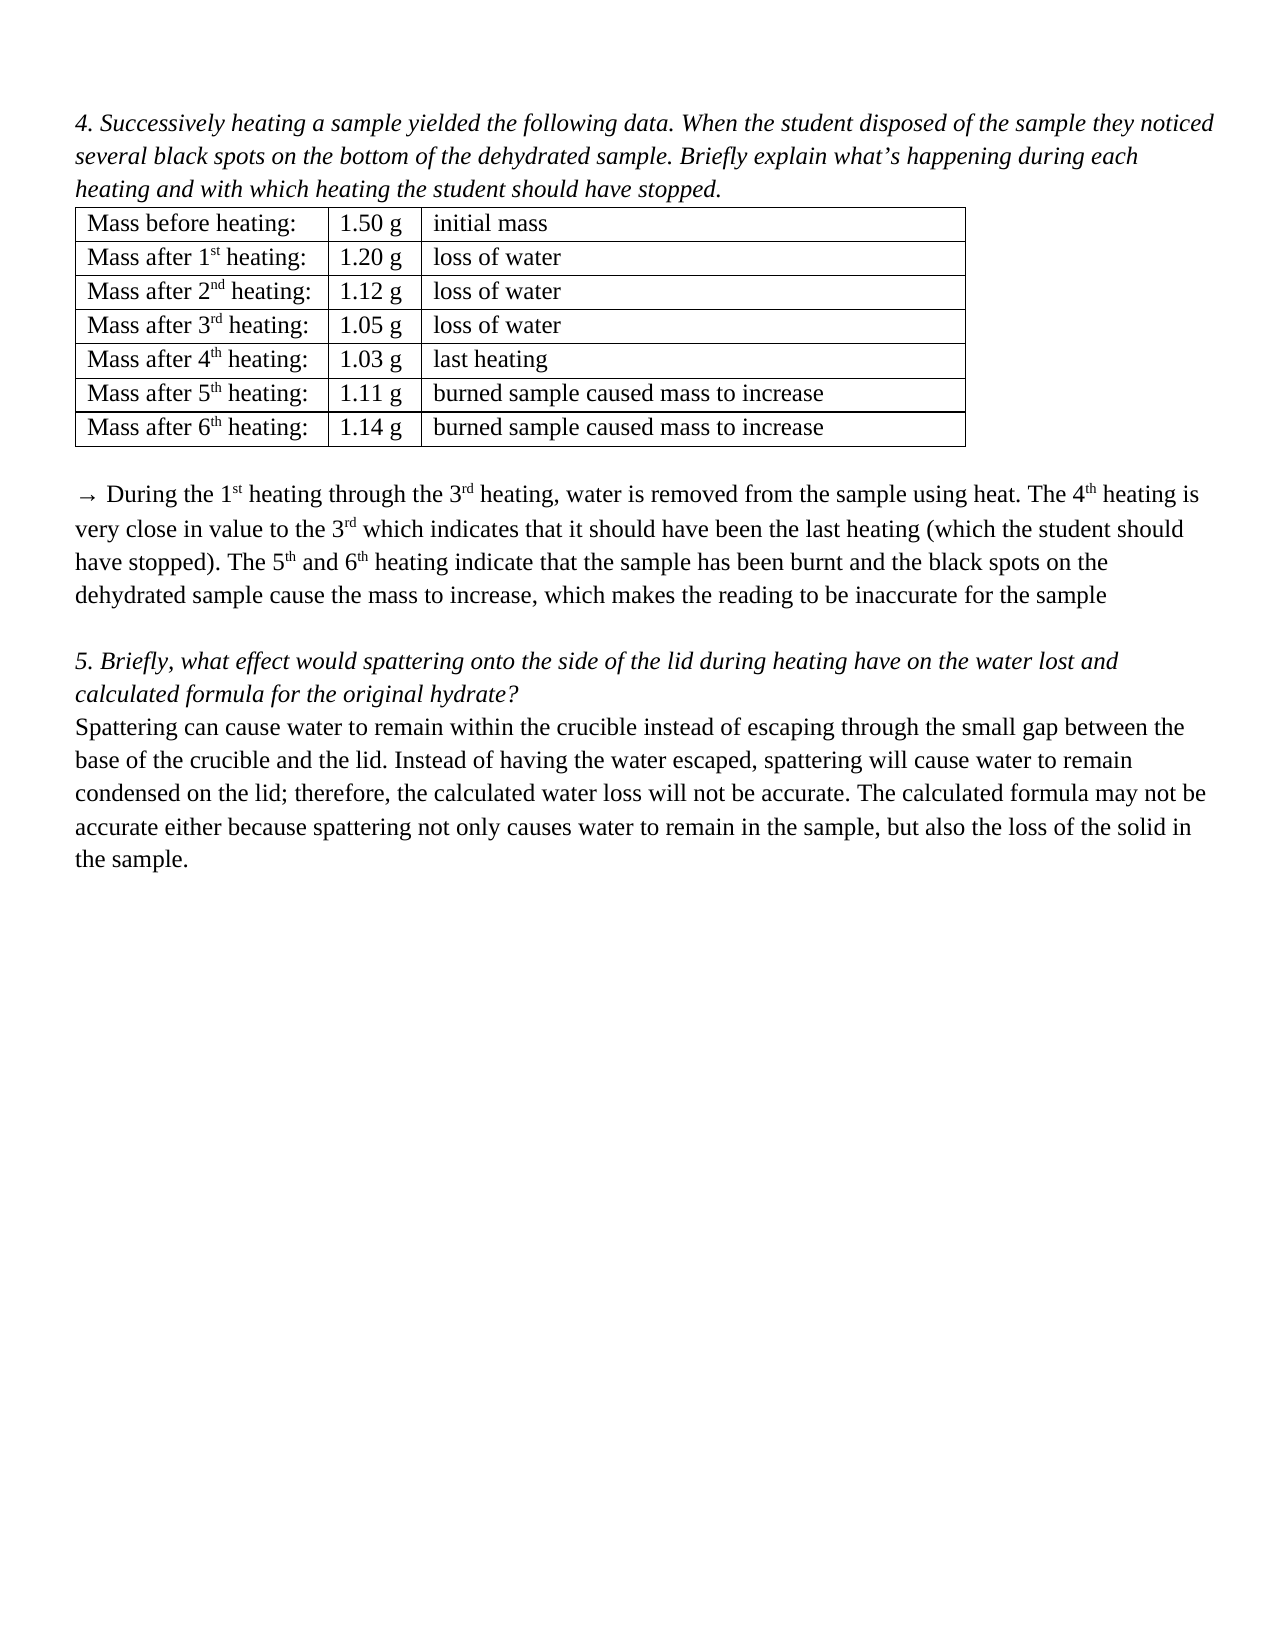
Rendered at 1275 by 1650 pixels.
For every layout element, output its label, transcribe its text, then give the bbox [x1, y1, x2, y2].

table_cell loss of water [422, 276, 965, 309]
table_header 1.50 g [329, 208, 421, 241]
table_cell Mass after 2nd heating: [76, 276, 328, 309]
table_cell 1.14 g [329, 413, 421, 446]
table_header Mass before heating: [76, 208, 328, 241]
table_cell Mass after 5th heating: [76, 379, 328, 411]
table_cell loss of water [422, 242, 965, 275]
table_cell last heating [422, 344, 965, 377]
text Spattering can cause water to remain within the crucible instead of escaping through the small gap between the base of the crucible and the lid. Instead of having the water escaped, spattering will cause water to remain condensed on the lid; therefore, the calculated water loss will not be accurate. The calculated formula may not be accurate either because spattering not only causes water to remain in the sample, but also the loss of the solid in the sample. [75, 712, 1219, 873]
table_cell 1.12 g [329, 276, 421, 309]
table_cell 1.05 g [329, 310, 421, 343]
table_cell Mass after 4th heating: [76, 344, 328, 377]
table_header initial mass [422, 208, 965, 241]
table_cell 1.11 g [329, 379, 421, 411]
table_cell 1.03 g [329, 344, 421, 377]
table_cell Mass after 1st heating: [76, 242, 328, 275]
table_cell Mass after 6th heating: [76, 413, 328, 446]
text 4. Successively heating a sample yielded the following data. When the student disposed of the sample they noticed several black spots on the bottom of the dehydrated sample. Briefly explain what’s happening during each heating and with which heating the student should have stopped. [75, 108, 1219, 203]
text 5. Briefly, what effect would spattering onto the side of the lid during heating have on the water lost and calculated formula for the original hydrate? [75, 646, 1219, 708]
table_cell burned sample caused mass to increase [422, 413, 965, 446]
table_cell burned sample caused mass to increase [422, 379, 965, 411]
table_cell loss of water [422, 310, 965, 343]
table_cell Mass after 3rd heating: [76, 310, 328, 343]
text During the 1st heating through the 3rd heating, water is removed from the sample using heat. The 4th heating is very close in value to the 3rd which indicates that it should have been the last heating (which the student should have stopped). The 5th and 6th heating indicate that the sample has been burnt and the black spots on the dehydrated sample cause the mass to increase, which makes the reading to be inaccurate for the sample [75, 479, 1219, 609]
table_cell 1.20 g [329, 242, 421, 275]
